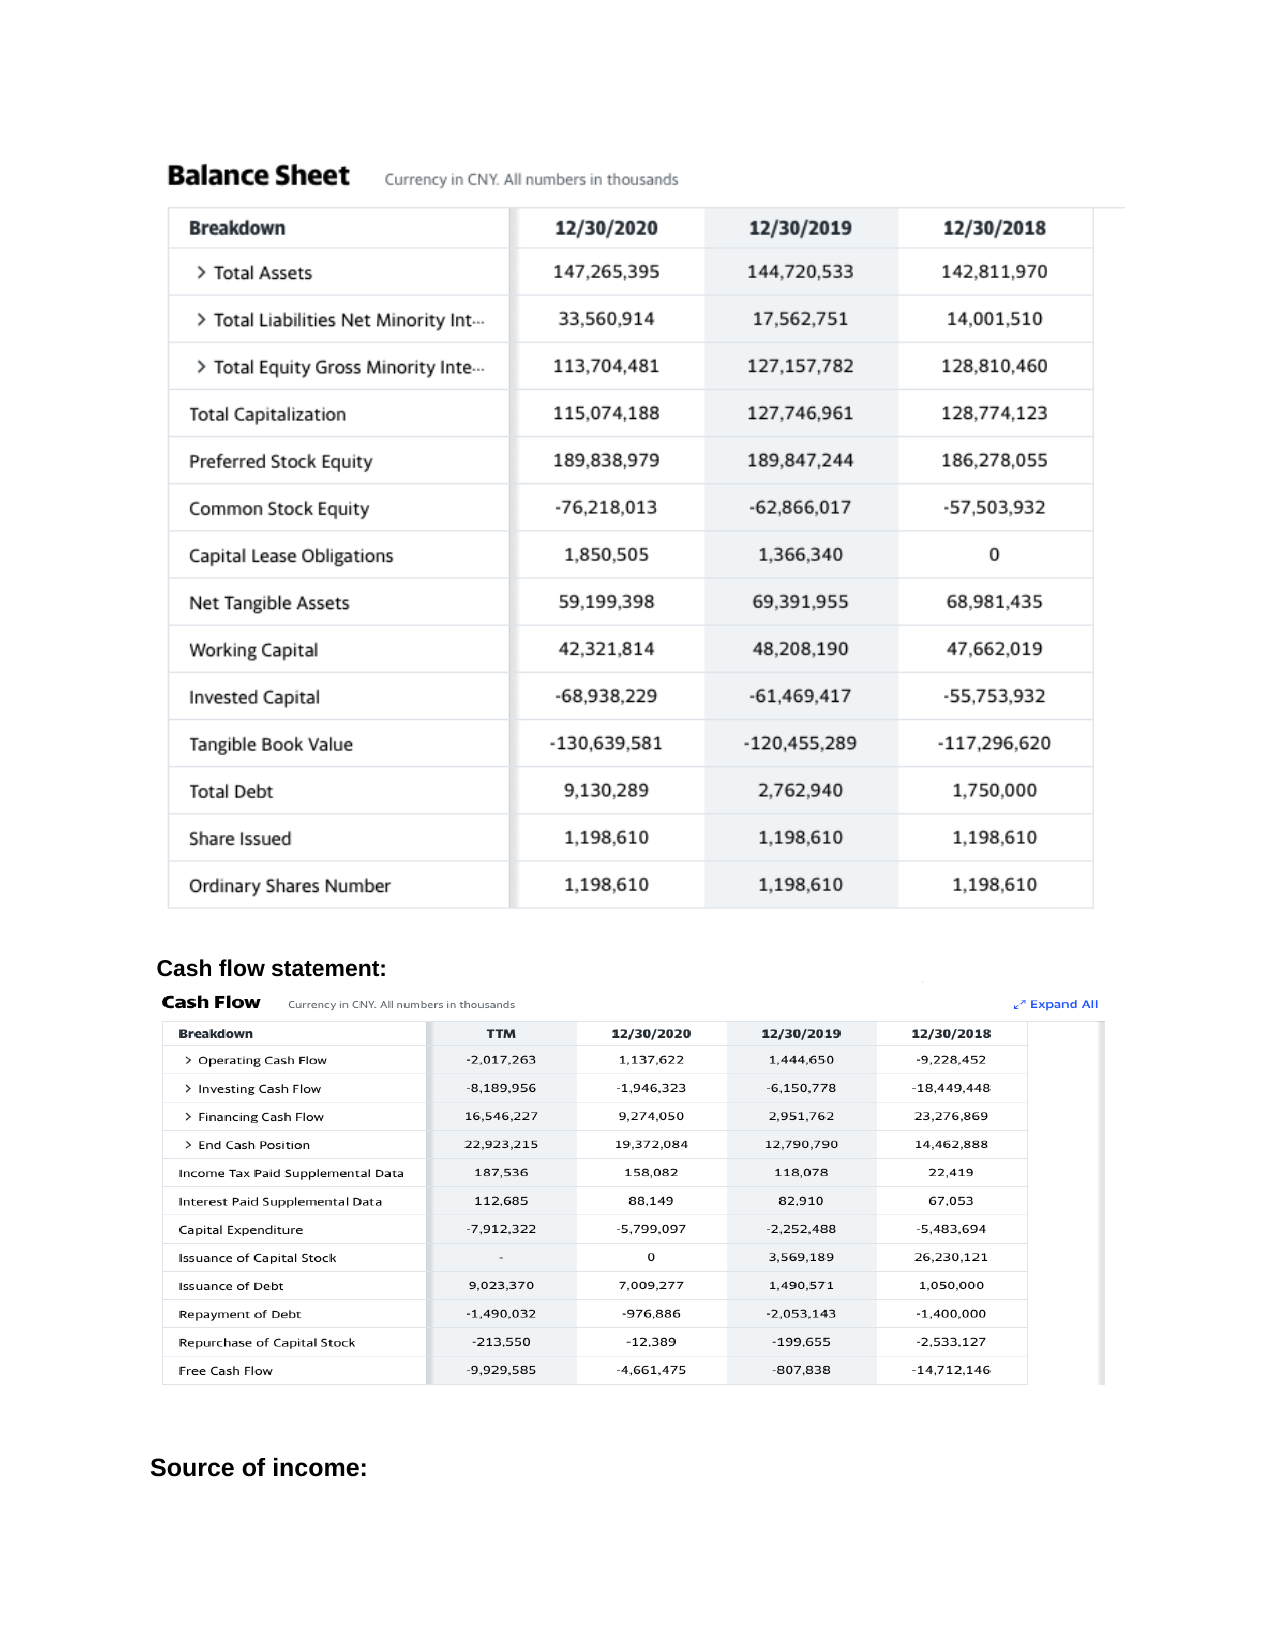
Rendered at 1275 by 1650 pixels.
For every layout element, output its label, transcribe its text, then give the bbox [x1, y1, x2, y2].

text Source of income: [150, 1453, 1125, 1482]
picture [150, 981, 1125, 1400]
picture [150, 150, 1125, 927]
text Cash flow statement: [150, 955, 1125, 981]
